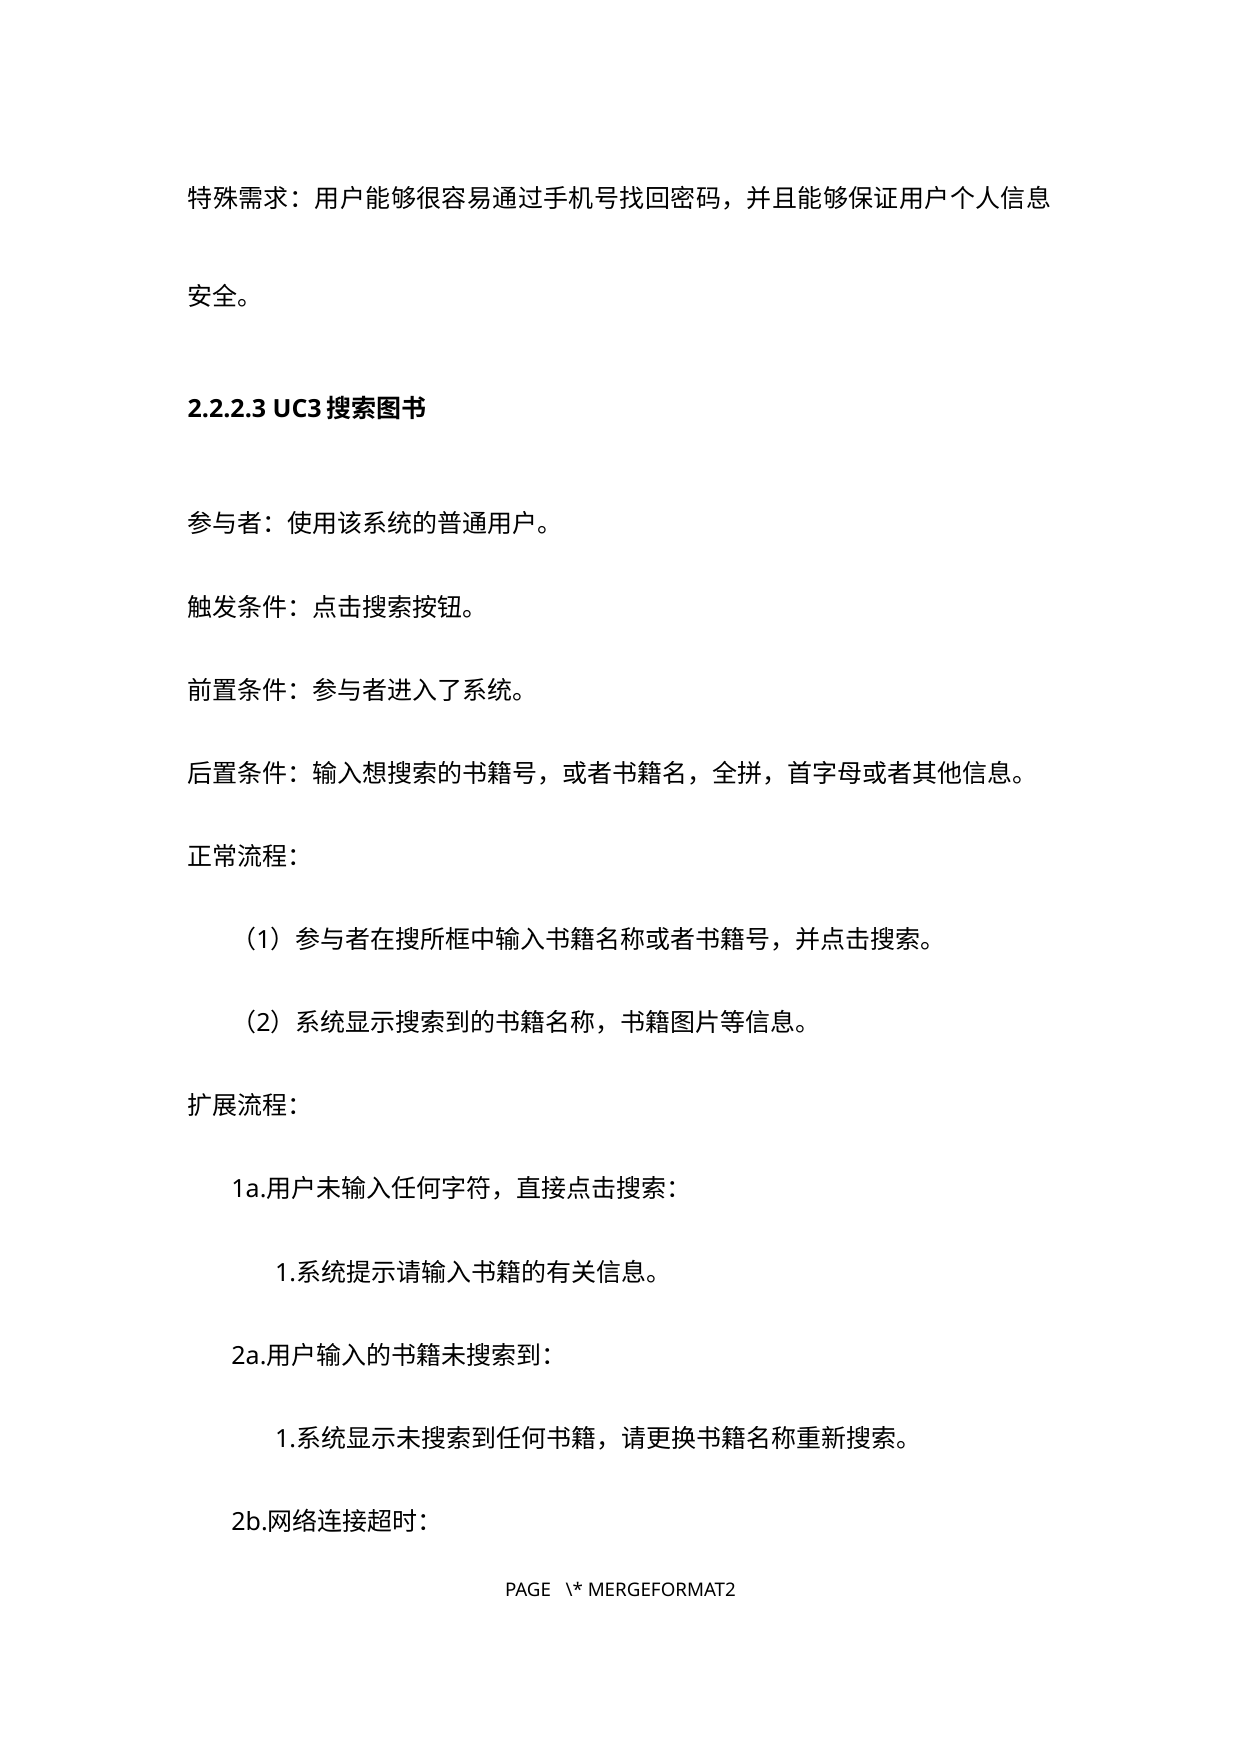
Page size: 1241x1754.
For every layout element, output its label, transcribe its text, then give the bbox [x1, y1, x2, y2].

text 2a.用户输入的书籍未搜索到： [187, 1321, 1053, 1386]
subtitle 2.2.2.3 UC3搜索图书 [187, 374, 1053, 439]
text 后置条件：输入想搜索的书籍号，或者书籍名，全拼，首字母或者其他信息。 [187, 739, 1053, 804]
text 扩展流程： [187, 1071, 1053, 1136]
text 1.系统提示请输入书籍的有关信息。 [187, 1238, 1053, 1303]
text 正常流程： [187, 822, 1053, 887]
text 触发条件：点击搜索按钮。 [187, 573, 1053, 638]
text （1）参与者在搜所框中输入书籍名称或者书籍号，并点击搜索。 [187, 905, 1053, 970]
text 参与者：使用该系统的普通用户。 [187, 489, 1053, 554]
text 特殊需求：用户能够很容易通过手机号找回密码，并且能够保证用户个人信息安全。 [187, 164, 1053, 327]
text 2b.网络连接超时： [187, 1487, 1053, 1552]
text 1a.用户未输入任何字符，直接点击搜索： [187, 1154, 1053, 1219]
text 前置条件：参与者进入了系统。 [187, 656, 1053, 721]
text 1.系统显示未搜索到任何书籍，请更换书籍名称重新搜索。 [187, 1404, 1053, 1469]
text （2）系统显示搜索到的书籍名称，书籍图片等信息。 [187, 988, 1053, 1053]
